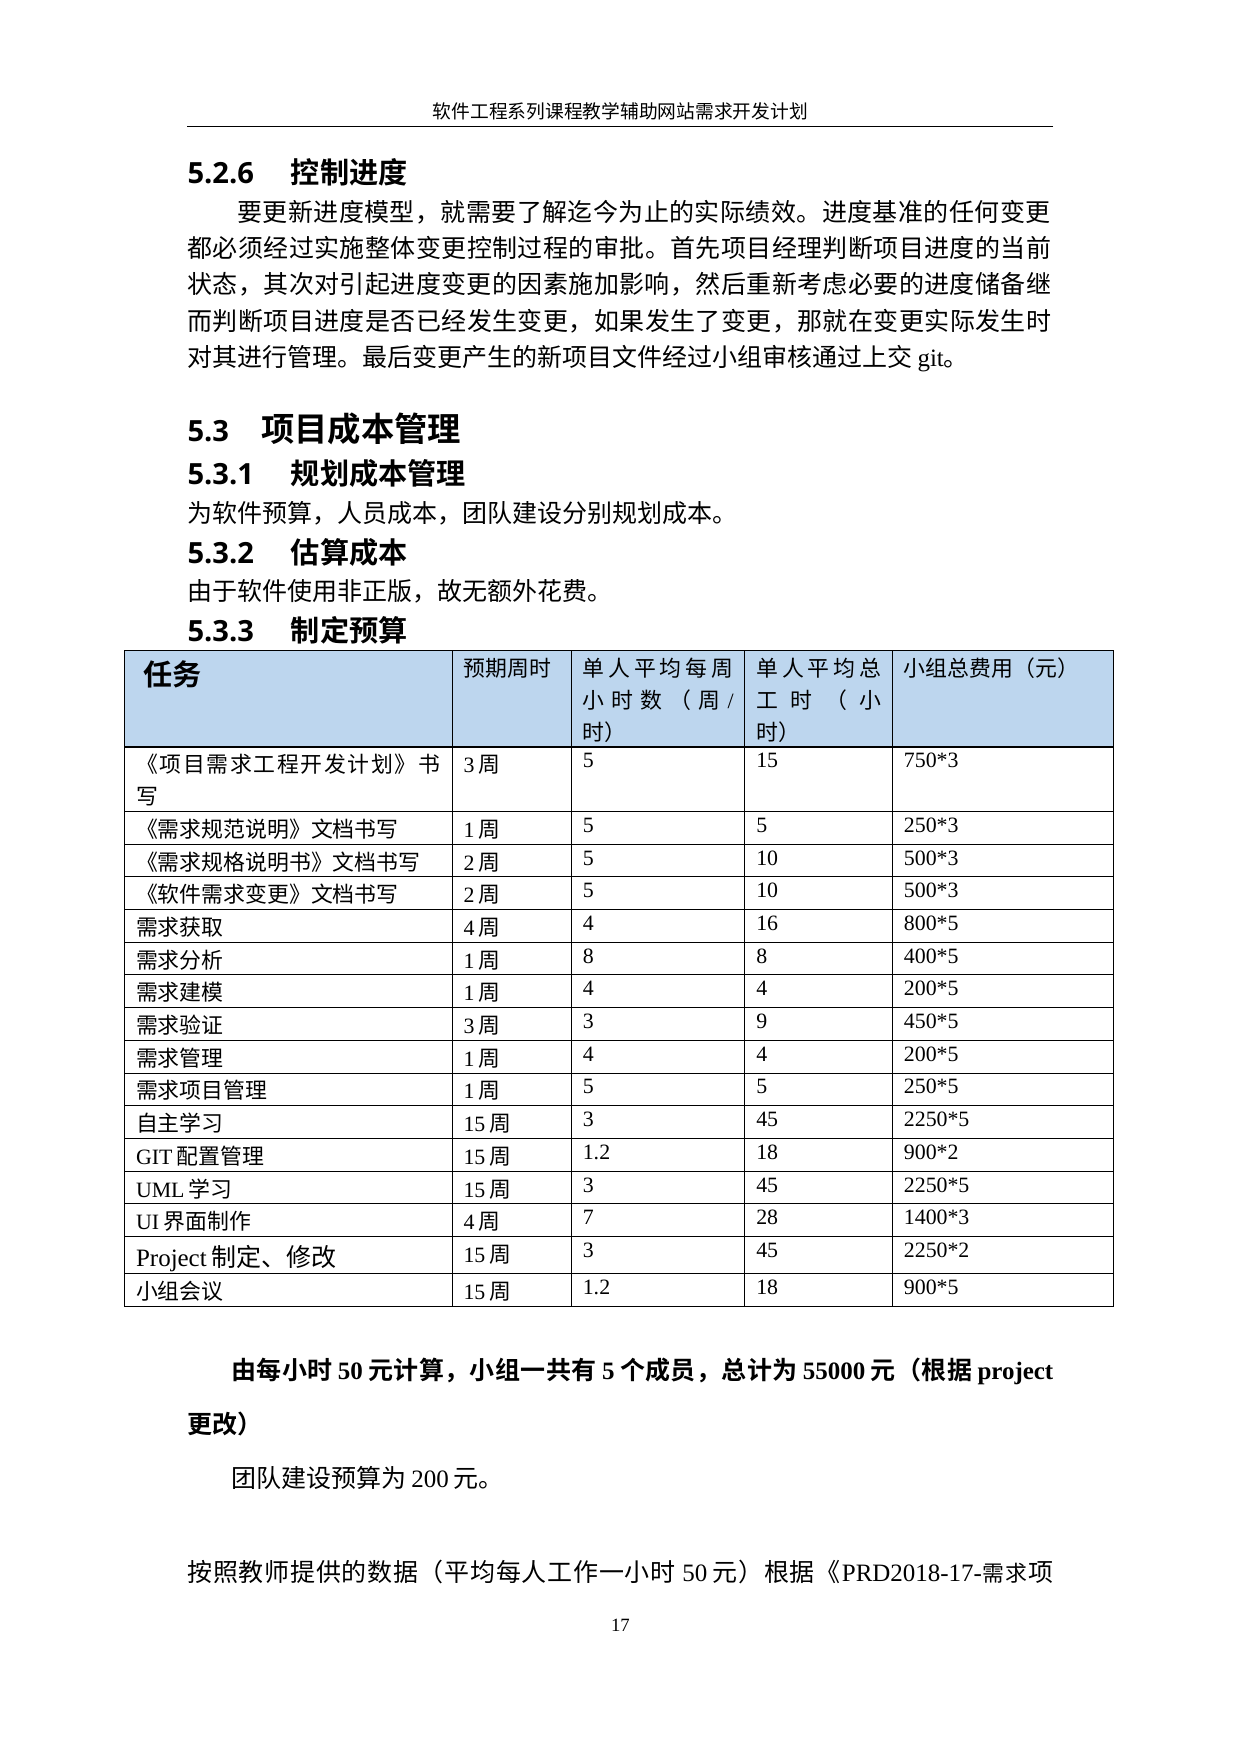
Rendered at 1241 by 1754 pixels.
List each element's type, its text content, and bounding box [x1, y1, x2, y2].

table_cell 3周 [453, 1008, 571, 1040]
table_cell 200*5 [893, 1041, 1113, 1072]
table_cell 9 [745, 1008, 892, 1040]
text 项目成本管理 [187, 402, 1053, 451]
table_cell 400*5 [893, 943, 1113, 974]
table_cell 4 [572, 1041, 744, 1072]
text 制定预算 [187, 608, 1053, 650]
table_cell 需求获取 [125, 910, 452, 942]
table_cell 15周 [453, 1139, 571, 1171]
table_cell 1.2 [572, 1274, 744, 1306]
table_cell 5 [572, 877, 744, 909]
table_cell 2250*5 [893, 1172, 1113, 1203]
table_cell 5 [745, 1074, 892, 1105]
table_cell 10 [745, 845, 892, 876]
table_cell 1周 [453, 975, 571, 1007]
table_cell 1.2 [572, 1139, 744, 1171]
table_cell 3 [572, 1008, 744, 1040]
table_cell 28 [745, 1204, 892, 1236]
text 要更新进度模型，就需要了解迄今为止的实际绩效。进度基准的任何变更都必须经过实施整体变更控制过程的审批。首先项目经理判断项目进度的当前状态，其次对引起进度变更的因素施加影响，然后重新考虑必要的进度储备继而判断项目进度是否已经发生变更，如果发生了变更，那就在变更实际发生时对其进行管理。最后变更产生的新项目文件经过小组审核通过上交git。 [187, 192, 1053, 374]
table_cell 1周 [453, 1041, 571, 1072]
table_header 单人平均总工时（小时） [745, 651, 892, 746]
table_cell 500*3 [893, 877, 1113, 909]
table_cell 200*5 [893, 975, 1113, 1007]
table_cell 5 [572, 1074, 744, 1105]
table_cell 1周 [453, 812, 571, 843]
table_cell 16 [745, 910, 892, 942]
text 控制进度 [187, 150, 1053, 192]
table_cell 《需求规范说明》文档书写 [125, 812, 452, 843]
table_cell GIT配置管理 [125, 1139, 452, 1171]
table_cell 45 [745, 1172, 892, 1203]
table_cell 自主学习 [125, 1106, 452, 1138]
table_cell 2周 [453, 845, 571, 876]
table_cell 需求分析 [125, 943, 452, 974]
table_cell 7 [572, 1204, 744, 1236]
table_cell 4 [572, 975, 744, 1007]
text 规划成本管理 [187, 451, 1053, 493]
table_cell 500*3 [893, 845, 1113, 876]
table_cell 3 [572, 1172, 744, 1203]
table_cell 5 [745, 812, 892, 843]
table_cell 3周 [453, 748, 571, 811]
table_header 单人平均每周小时数（周/时） [572, 651, 744, 746]
table_cell 10 [745, 877, 892, 909]
table_cell 750*3 [893, 748, 1113, 811]
table_cell 250*3 [893, 812, 1113, 843]
table_cell 4周 [453, 1204, 571, 1236]
table_cell 1400*3 [893, 1204, 1113, 1236]
table_cell 3 [572, 1106, 744, 1138]
table_header 任务 [125, 651, 452, 746]
table_cell 需求项目管理 [125, 1074, 452, 1105]
table_cell 15周 [453, 1274, 571, 1306]
table_cell 45 [745, 1237, 892, 1273]
text 团队建设预算为200元。 [187, 1459, 1053, 1495]
table_cell UI界面制作 [125, 1204, 452, 1236]
table_cell 需求建模 [125, 975, 452, 1007]
table_cell 2周 [453, 877, 571, 909]
table_cell UML学习 [125, 1172, 452, 1203]
table_cell 250*5 [893, 1074, 1113, 1105]
table_cell 需求验证 [125, 1008, 452, 1040]
text 估算成本 [187, 529, 1053, 572]
table_cell 5 [572, 812, 744, 843]
table_cell 4周 [453, 910, 571, 942]
table_cell 900*5 [893, 1274, 1113, 1306]
table_cell 2250*5 [893, 1106, 1113, 1138]
table_cell 4 [745, 1041, 892, 1072]
table_cell 15周 [453, 1172, 571, 1203]
table_cell 15周 [453, 1106, 571, 1138]
table_cell 8 [745, 943, 892, 974]
table_cell 《软件需求变更》文档书写 [125, 877, 452, 909]
table_cell 2250*2 [893, 1237, 1113, 1273]
table_cell 18 [745, 1139, 892, 1171]
text 由每小时50元计算，小组一共有5个成员，总计为55000元（根据project更改） [187, 1350, 1053, 1441]
table_cell 小组会议 [125, 1274, 452, 1306]
table_cell 5 [572, 845, 744, 876]
list 由于软件使用非正版，故无额外花费。 [187, 572, 1053, 608]
table_cell 5 [572, 748, 744, 811]
table_cell 15 [745, 748, 892, 811]
table_cell 4 [745, 975, 892, 1007]
table_cell 15周 [453, 1237, 571, 1273]
table_cell 《需求规格说明书》文档书写 [125, 845, 452, 876]
table_header 预期周时 [453, 651, 571, 746]
table_cell 45 [745, 1106, 892, 1138]
table_cell 450*5 [893, 1008, 1113, 1040]
table_cell 4 [572, 910, 744, 942]
table_cell 900*2 [893, 1139, 1113, 1171]
table_cell Project制定、修改 [125, 1237, 452, 1273]
table_cell 800*5 [893, 910, 1113, 942]
table_cell 3 [572, 1237, 744, 1273]
table_cell 1周 [453, 943, 571, 974]
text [187, 1553, 1053, 1589]
table_header 小组总费用（元） [893, 651, 1113, 746]
table_cell 8 [572, 943, 744, 974]
table_cell 1周 [453, 1074, 571, 1105]
table_cell 《项目需求工程开发计划》书写 [125, 748, 452, 811]
table_cell 需求管理 [125, 1041, 452, 1072]
text 为软件预算，人员成本，团队建设分别规划成本。 [187, 493, 1053, 529]
table_cell 18 [745, 1274, 892, 1306]
